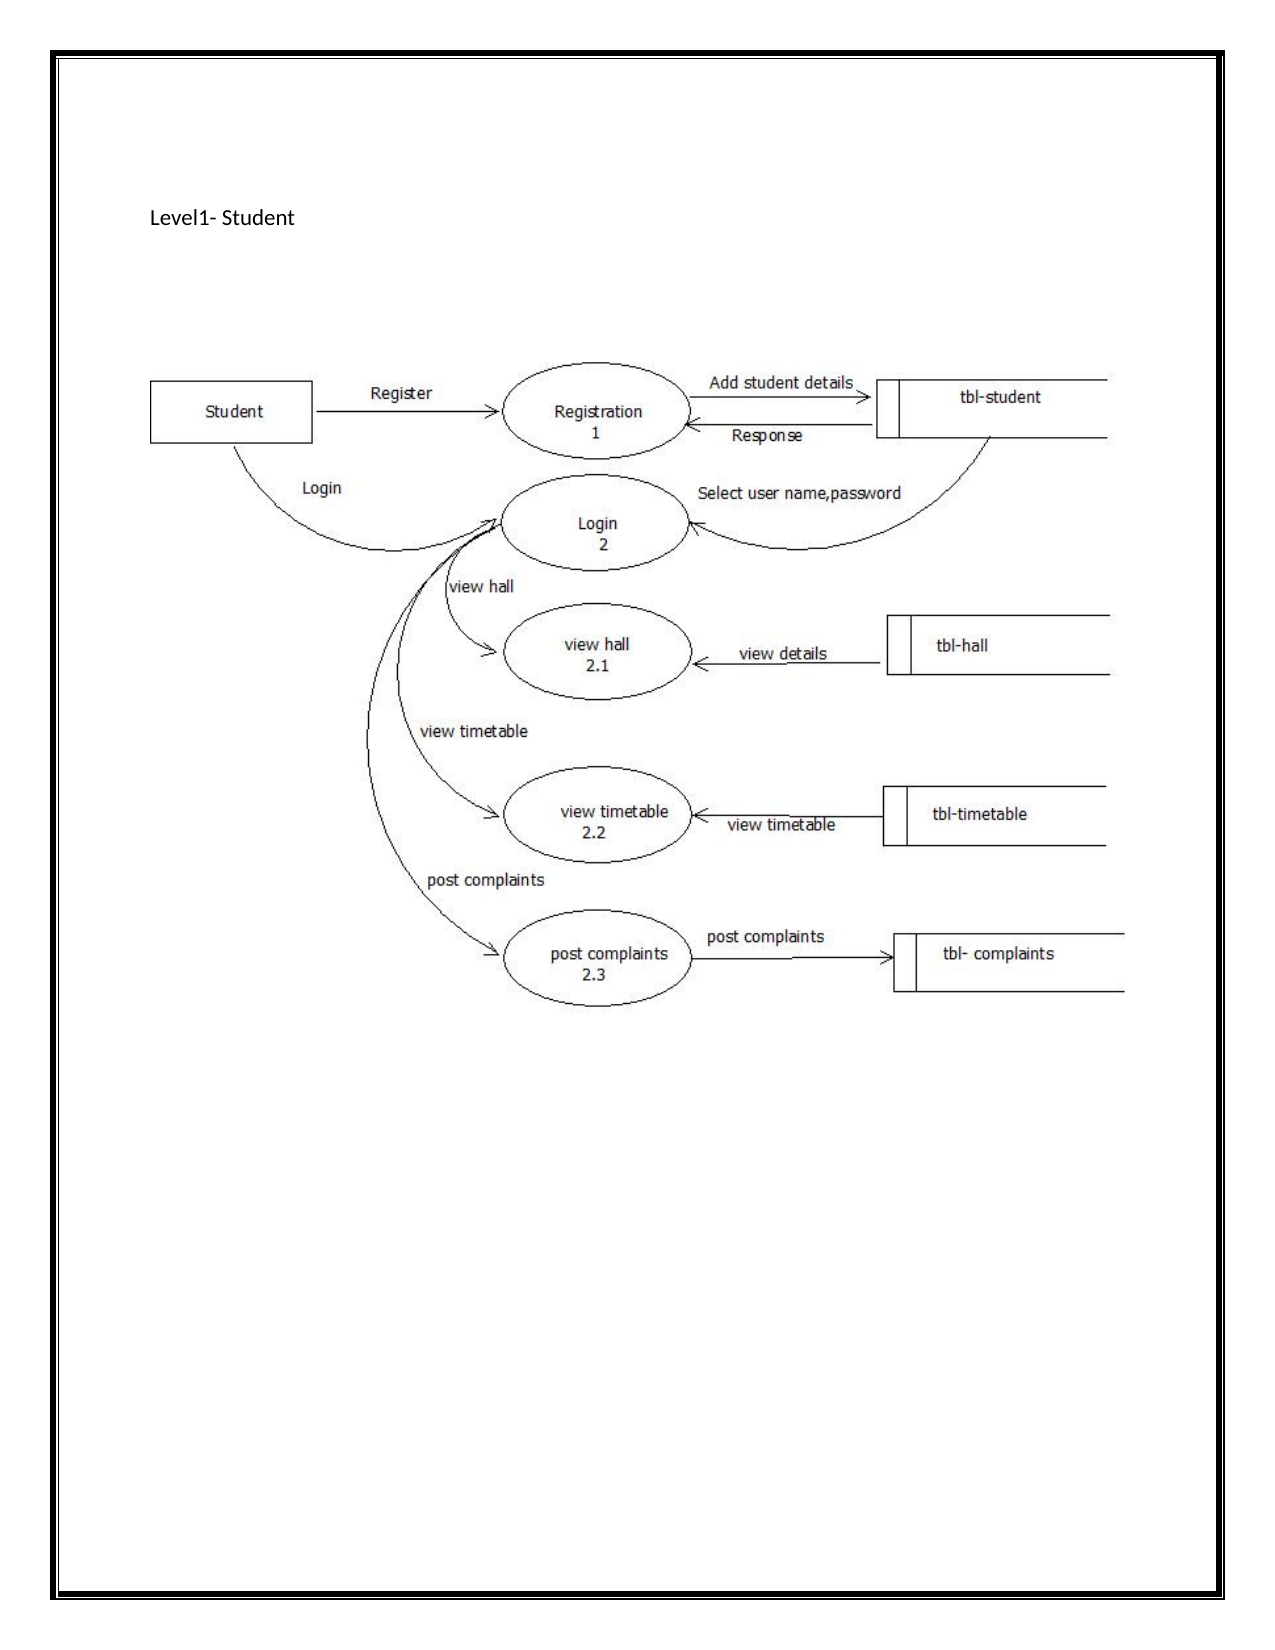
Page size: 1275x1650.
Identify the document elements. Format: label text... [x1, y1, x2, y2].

picture [150, 362, 1125, 1074]
text Level1- Student [150, 203, 1125, 231]
